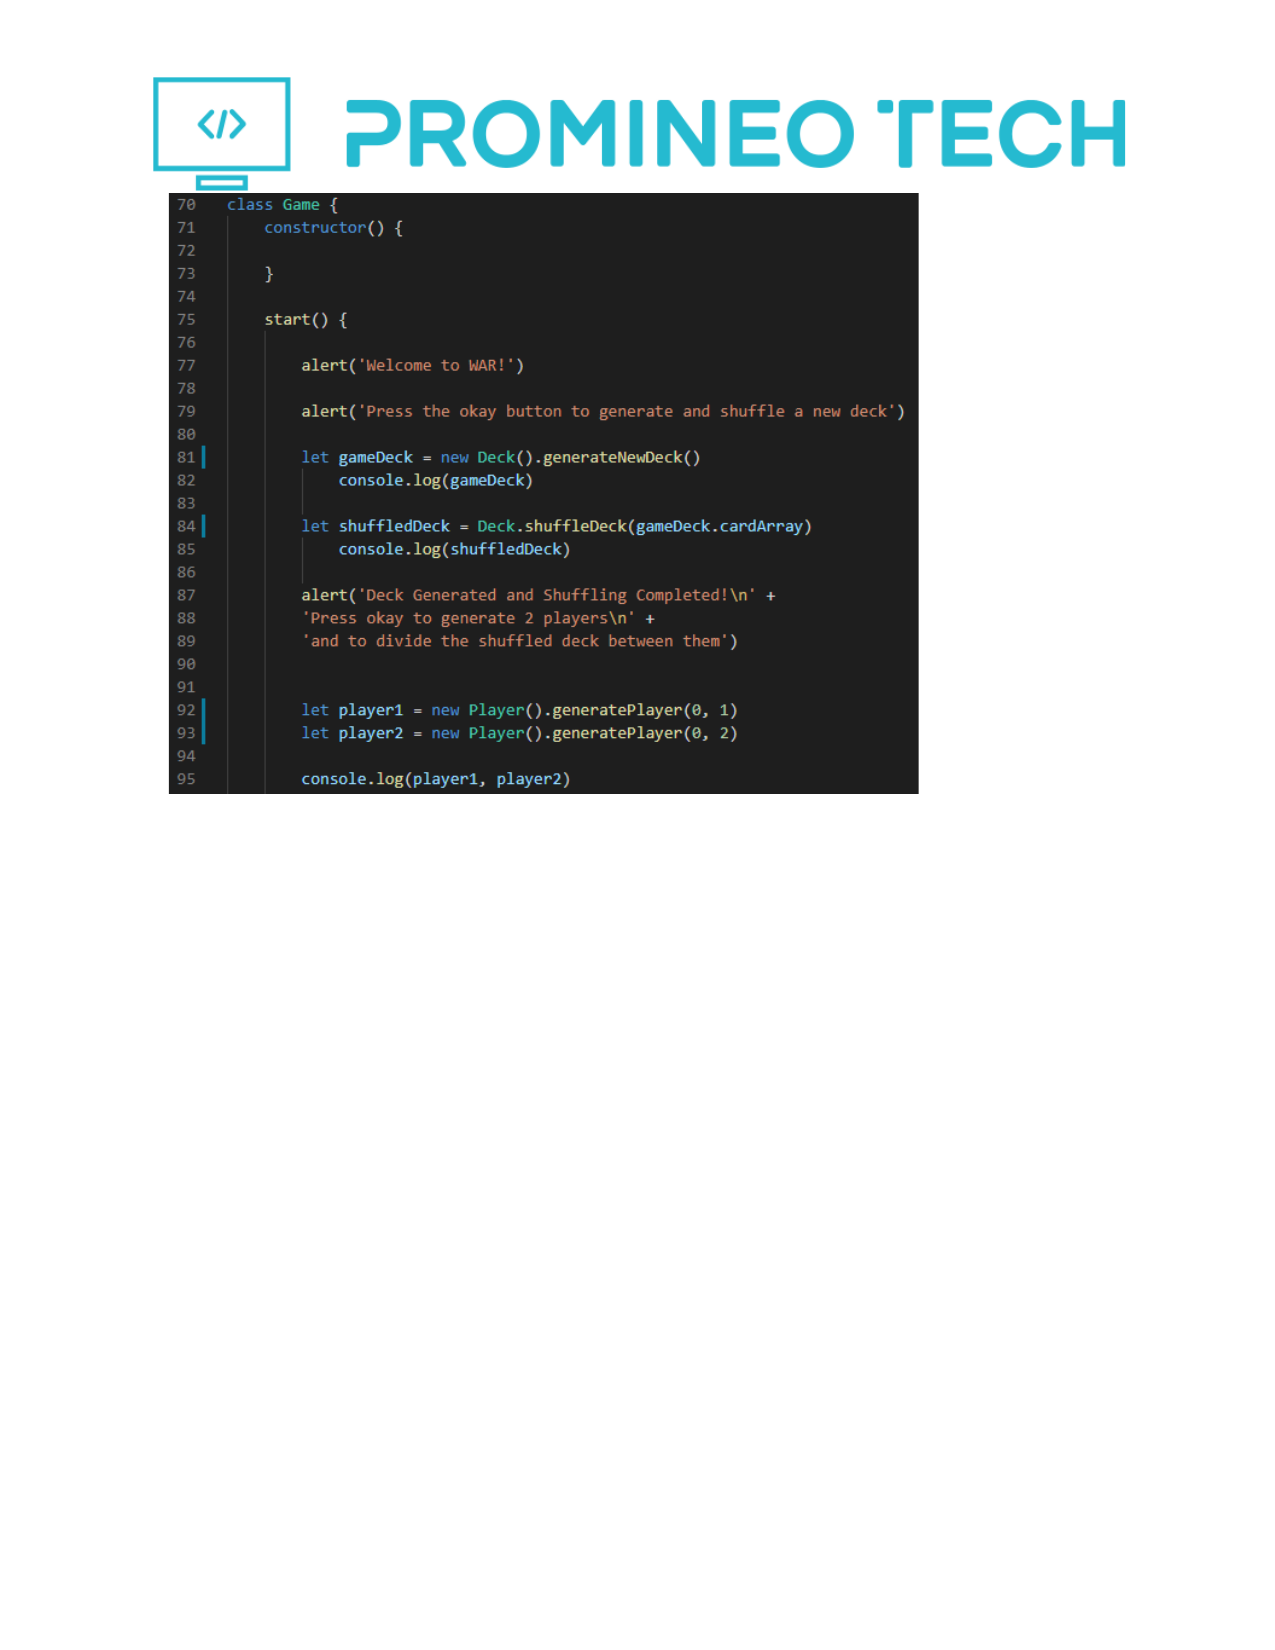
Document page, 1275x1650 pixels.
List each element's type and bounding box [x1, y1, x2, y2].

picture [150, 75, 1125, 194]
